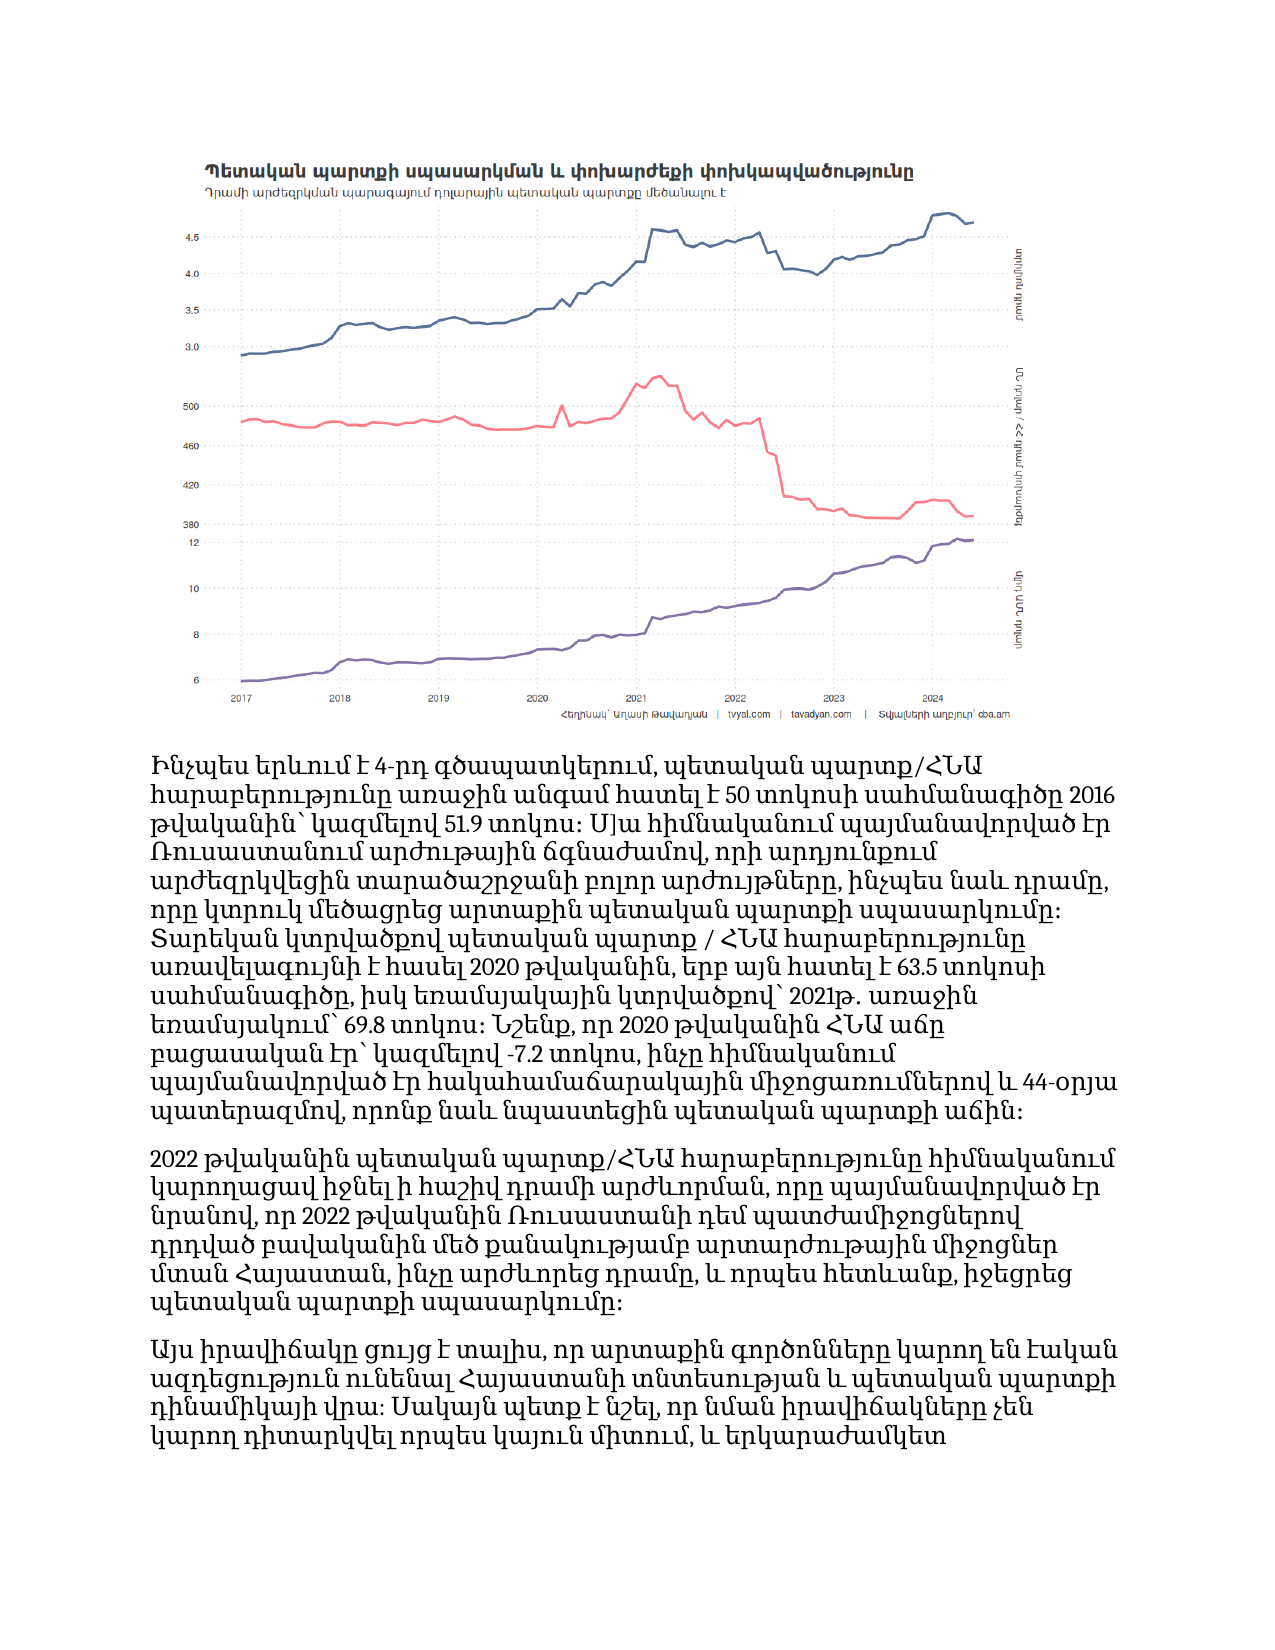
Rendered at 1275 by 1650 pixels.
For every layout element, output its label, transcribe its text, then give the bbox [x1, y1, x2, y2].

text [150, 1336, 1125, 1451]
picture [168, 150, 1044, 734]
text Ինչպես երևում է 4-րդ գծապատկերում, պետական պարտք/ՀՆԱ հարաբերությունը առաջին անգամ հատել է 50 տոկոսի սահմանագիծը 2016 թվականին՝ կազմելով 51.9 տոկոս։ Ս]ա հիմնականում պայմանավորված էր Ռուսաստանում արժութային ճգնաժամով, որի արդյունքում արժեզրկվեցին տարածաշրջանի բոլոր արժույթները, ինչպես նաև դրամը, որը կտրուկ մեծացրեց արտաքին պետական պարտքի սպասարկումը։ Տարեկան կտրվածքով պետական պարտք / ՀՆԱ հարաբերությունը առավելագույնի է հասել 2020 թվականին, երբ այն հատել է 63.5 տոկոսի սահմանագիծը, իսկ եռամսյակային կտրվածքով՝ 2021թ․ առաջին եռամսյակում՝ 69.8 տոկոս։ Նշենք, որ 2020 թվականին ՀՆԱ աճը բացասական էր՝ կազմելով -7.2 տոկոս, ինչը հիմնականում պայմանավորված էր հակահամաճարակային միջոցառումներով և 44-օրյա պատերազմով, որոնք նաև նպաստեցին պետական պարտքի աճին։ [150, 752, 1125, 1126]
text 2022 թվականին պետական պարտք/ՀՆԱ հարաբերությունը հիմնականում կարողացավ իջնել ի հաշիվ դրամի արժևորման, որը պայմանավորված էր նրանով, որ 2022 թվականին Ռուսաստանի դեմ պատժամիջոցներով դրդված բավականին մեծ քանակությամբ արտարժութային միջոցներ մտան Հայաստան, ինչը արժևորեց դրամը, և որպես հետևանք, իջեցրեց պետական պարտքի սպասարկումը։ [150, 1144, 1125, 1317]
